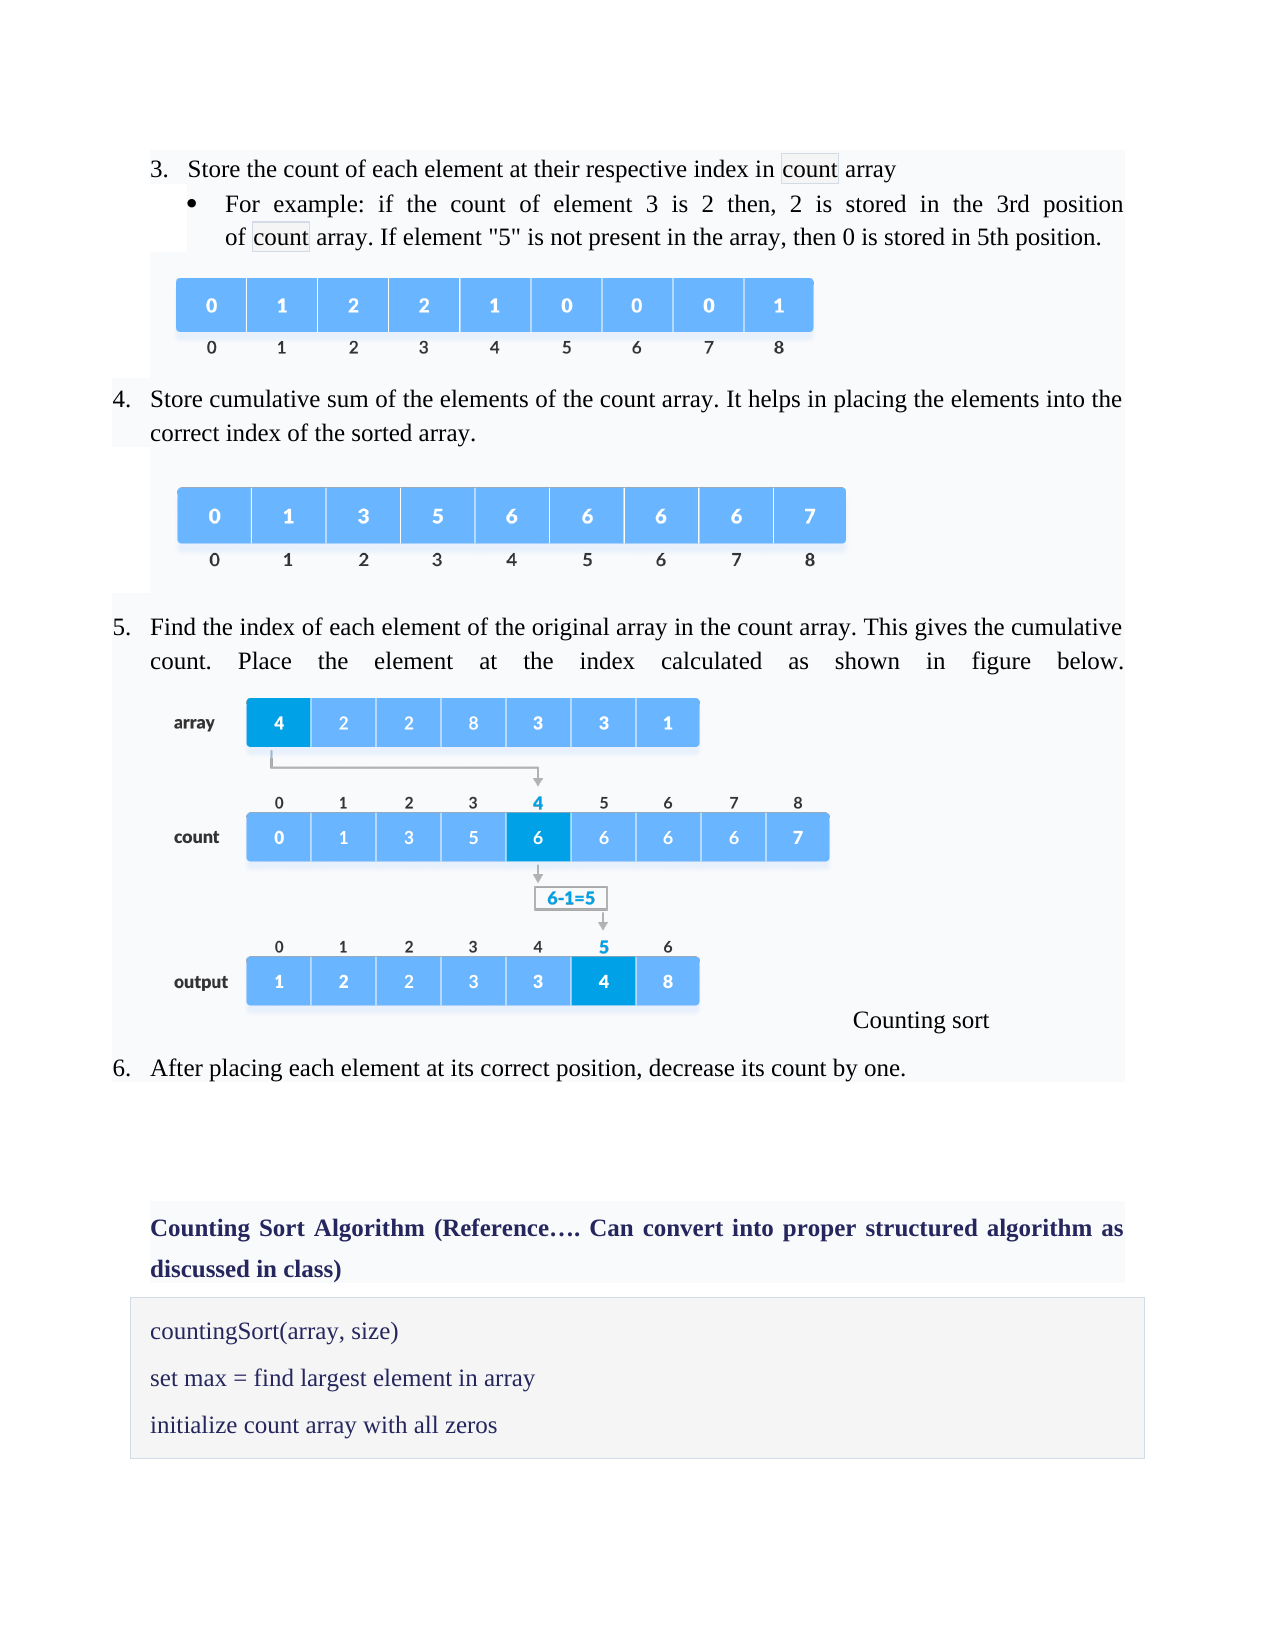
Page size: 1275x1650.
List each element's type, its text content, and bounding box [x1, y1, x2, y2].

picture [150, 252, 839, 379]
list For example: if the count of element 3 is 2 then, 2 is stored in the 3rd position of count array. If element "5" is not present in the array, then 0 is stored in 5th position. [187, 184, 1125, 252]
picture [150, 460, 873, 593]
subtitle Counting Sort Algorithm (Reference…. Can convert into proper structured algorithm as discussed in class) [150, 1201, 1125, 1283]
picture [150, 674, 853, 1029]
list Store the count of each element at their respective index in count array [150, 150, 1125, 184]
text set max = find largest element in array [131, 1344, 1144, 1391]
text countingSort(array, size) [131, 1298, 1144, 1344]
list Store cumulative sum of the elements of the count array. It helps in placing the elements into the correct index of the sorted array. [112, 378, 1125, 447]
text initialize count array with all zeros [131, 1391, 1144, 1458]
list After placing each element at its correct position, decrease its count by one. [112, 1047, 1125, 1082]
